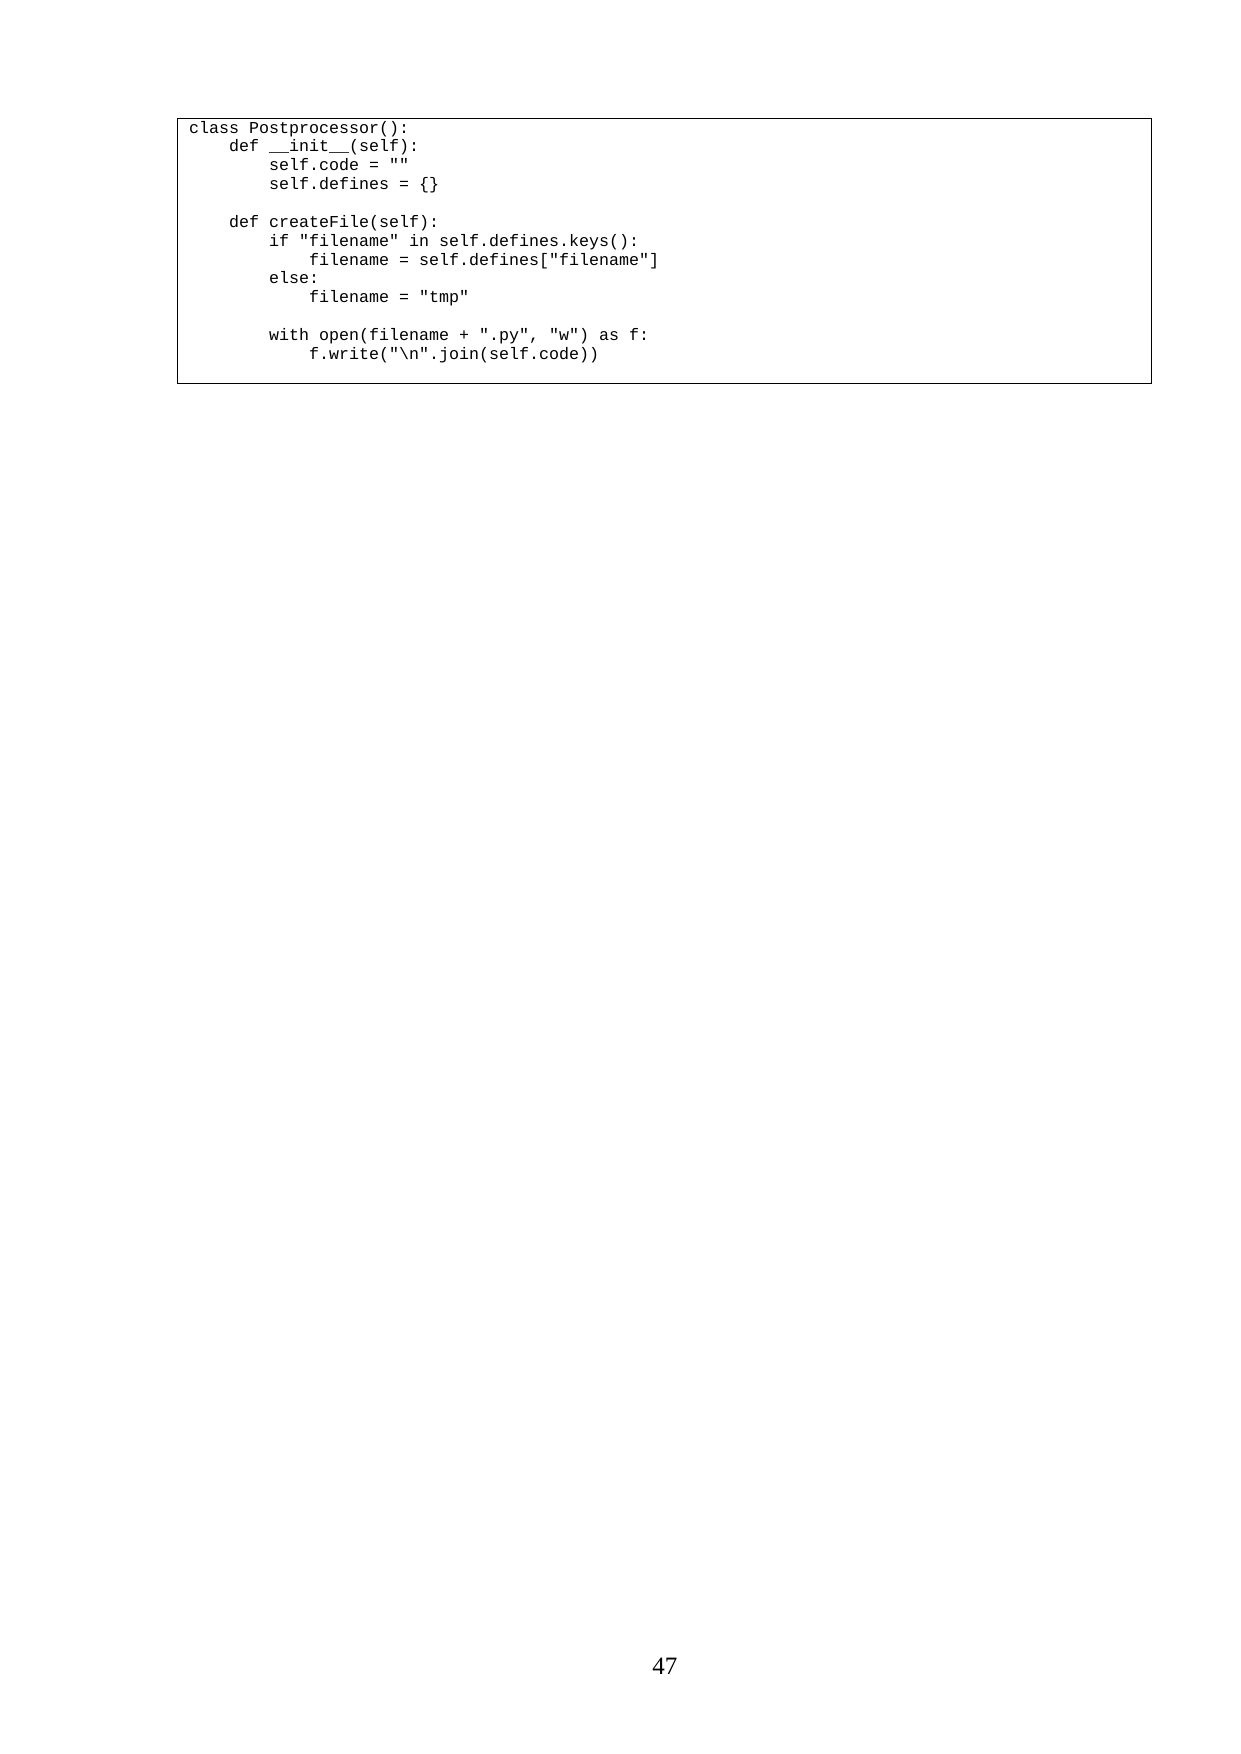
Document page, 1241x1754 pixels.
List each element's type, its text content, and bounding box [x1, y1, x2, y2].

table_cell class Postprocessor(): def __init__(self): self.code = "" self.defines = {} def createFile(self): if "filename" in self.defines.keys(): filename = self.defines["filename"] else: filename = "tmp" with open(filename + ".py", "w") as f: f.write("\n".join(self.code)) [178, 119, 1151, 383]
